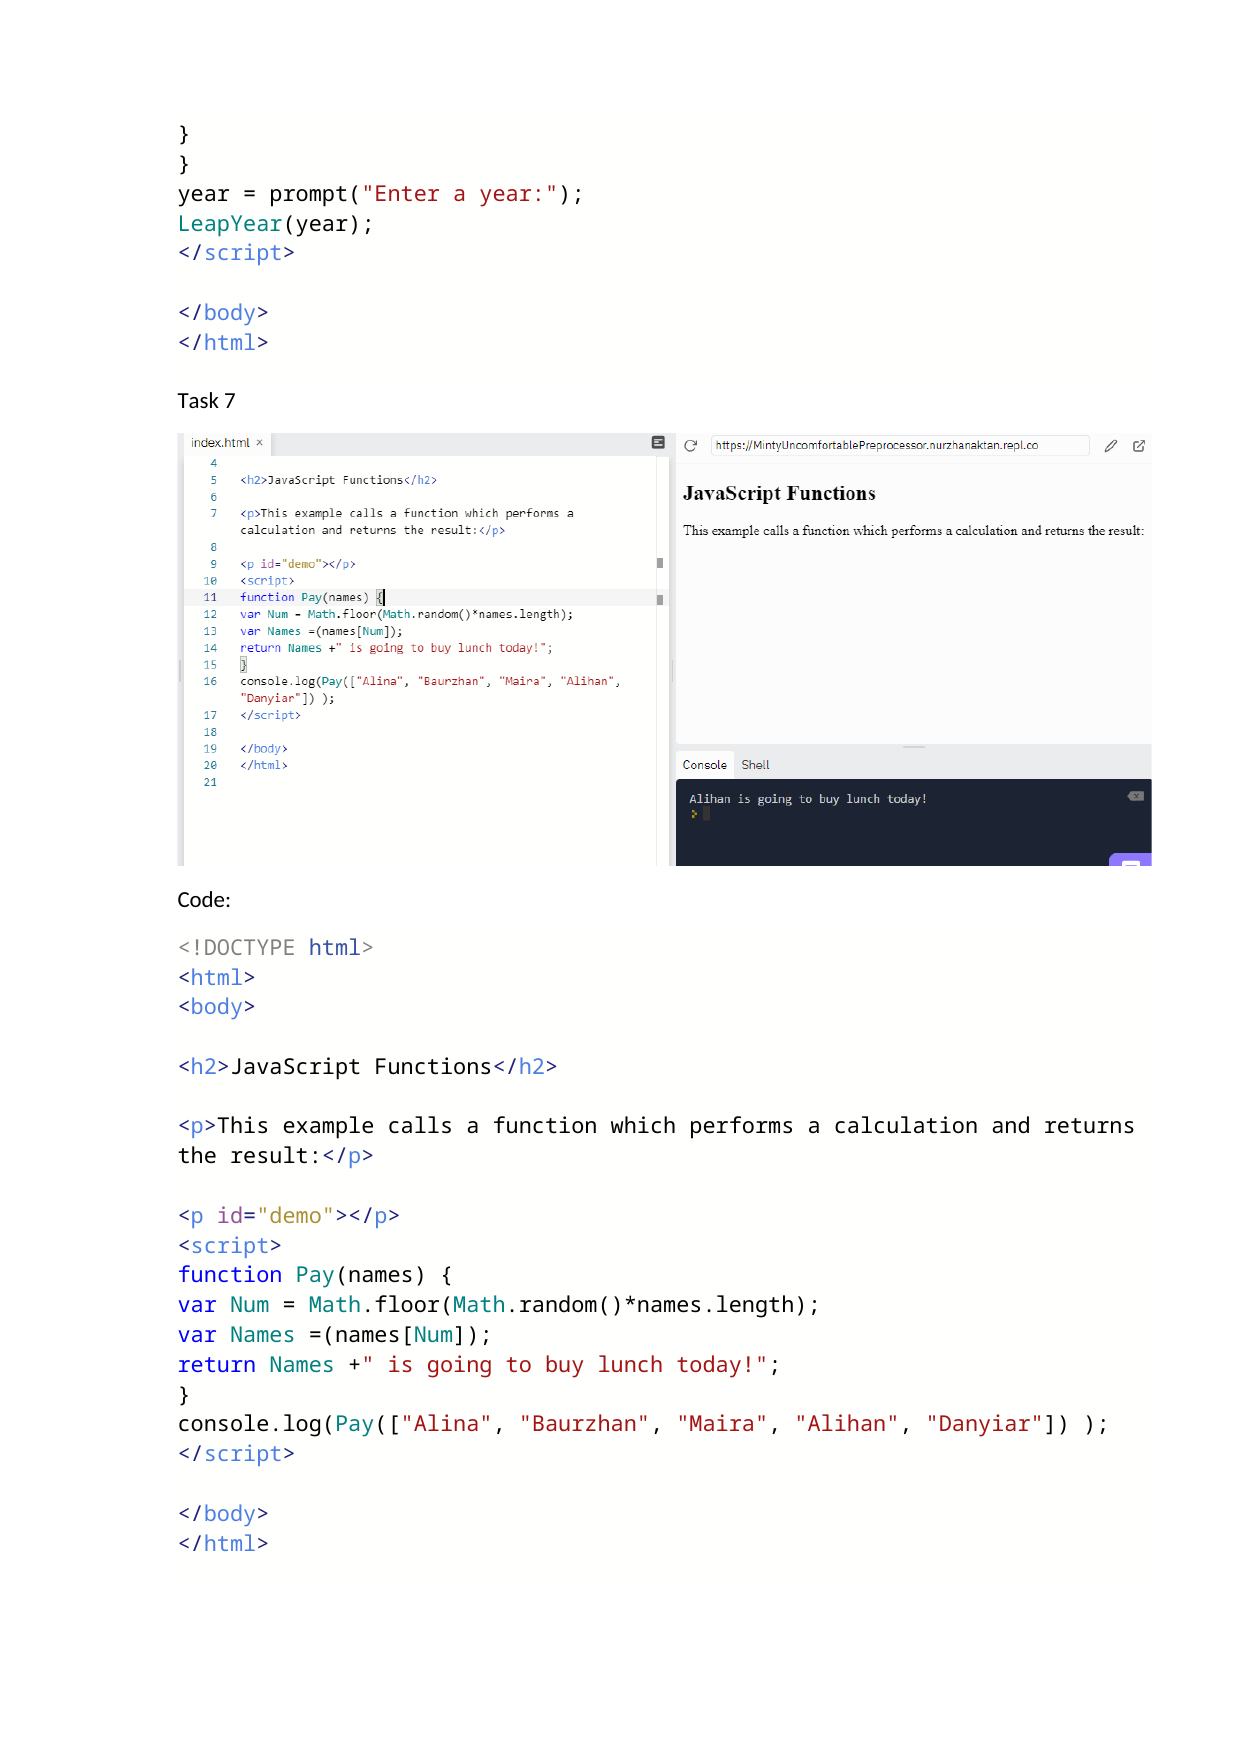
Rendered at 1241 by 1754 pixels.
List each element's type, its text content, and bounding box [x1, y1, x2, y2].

text var Num = Math.floor(Math.random()*names.length); [177, 1289, 1152, 1319]
text </body> [177, 1498, 1152, 1528]
text console.log(Pay(["Alina", "Baurzhan", "Maira", "Alihan", "Danyiar"]) ); [177, 1408, 1152, 1438]
text year = prompt("Enter a year:"); [177, 178, 1152, 207]
text </body> [177, 297, 1152, 327]
text function Pay(names) { [177, 1259, 1152, 1289]
text </script> [177, 237, 1152, 267]
text <h2>JavaScript Functions</h2> [177, 1051, 1152, 1081]
text LeapYear(year); [177, 207, 1152, 237]
text } [177, 118, 1152, 148]
text <body> [177, 991, 1152, 1021]
text </html> [177, 1528, 1152, 1557]
text var Names =(names[Num]); [177, 1319, 1152, 1349]
text return Names +" is going to buy lunch today!"; [177, 1349, 1152, 1379]
text </script> [177, 1438, 1152, 1468]
text </html> [177, 327, 1152, 356]
text <p id="demo"></p> [177, 1200, 1152, 1230]
text <p>This example calls a function which performs a calculation and returns the result:</p> [177, 1111, 1152, 1170]
text } [177, 1379, 1152, 1408]
text <script> [177, 1230, 1152, 1259]
text } [177, 148, 1152, 178]
text Task 7 [177, 386, 1152, 414]
text <html> [177, 962, 1152, 991]
text Code: [177, 885, 1152, 913]
text <!DOCTYPE html> [177, 932, 1152, 962]
picture [177, 433, 1152, 866]
